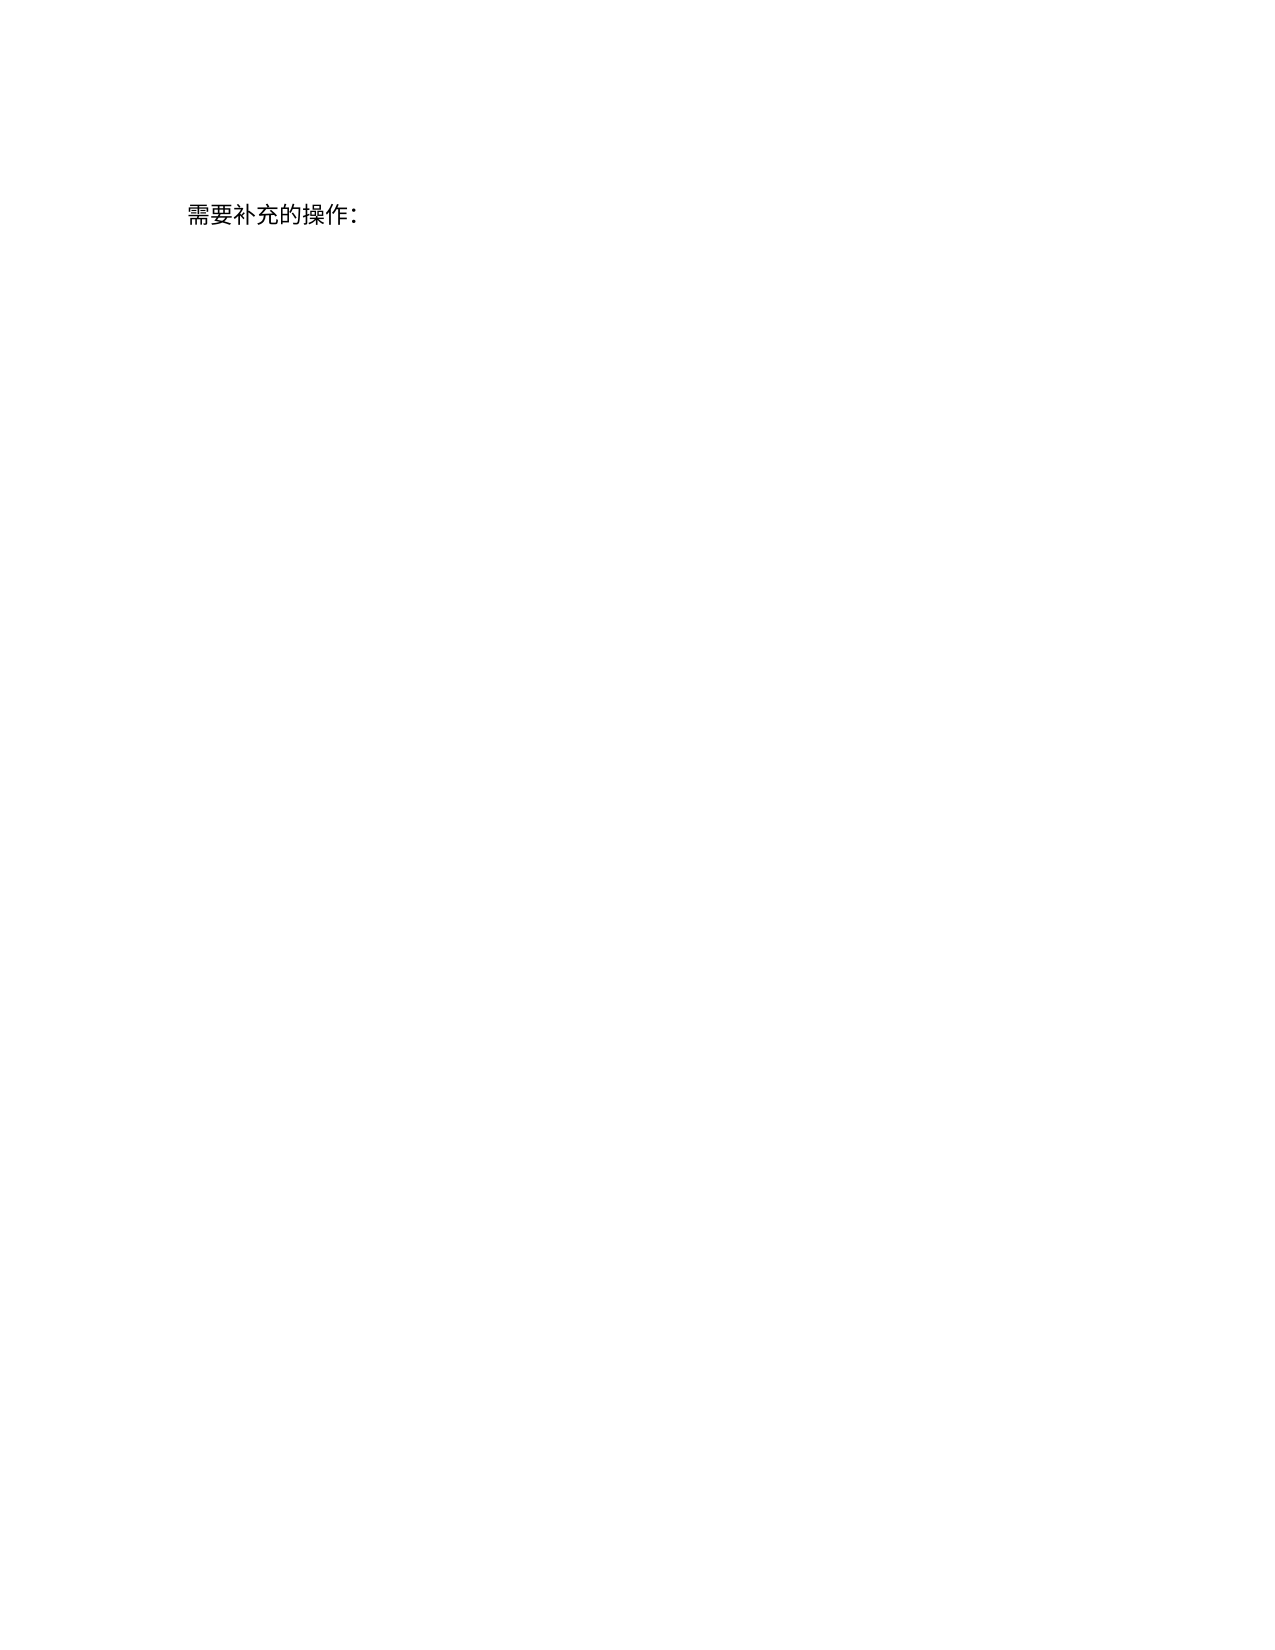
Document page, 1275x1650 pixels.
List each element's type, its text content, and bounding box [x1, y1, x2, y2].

text 需要补充的操作： [187, 197, 1087, 230]
